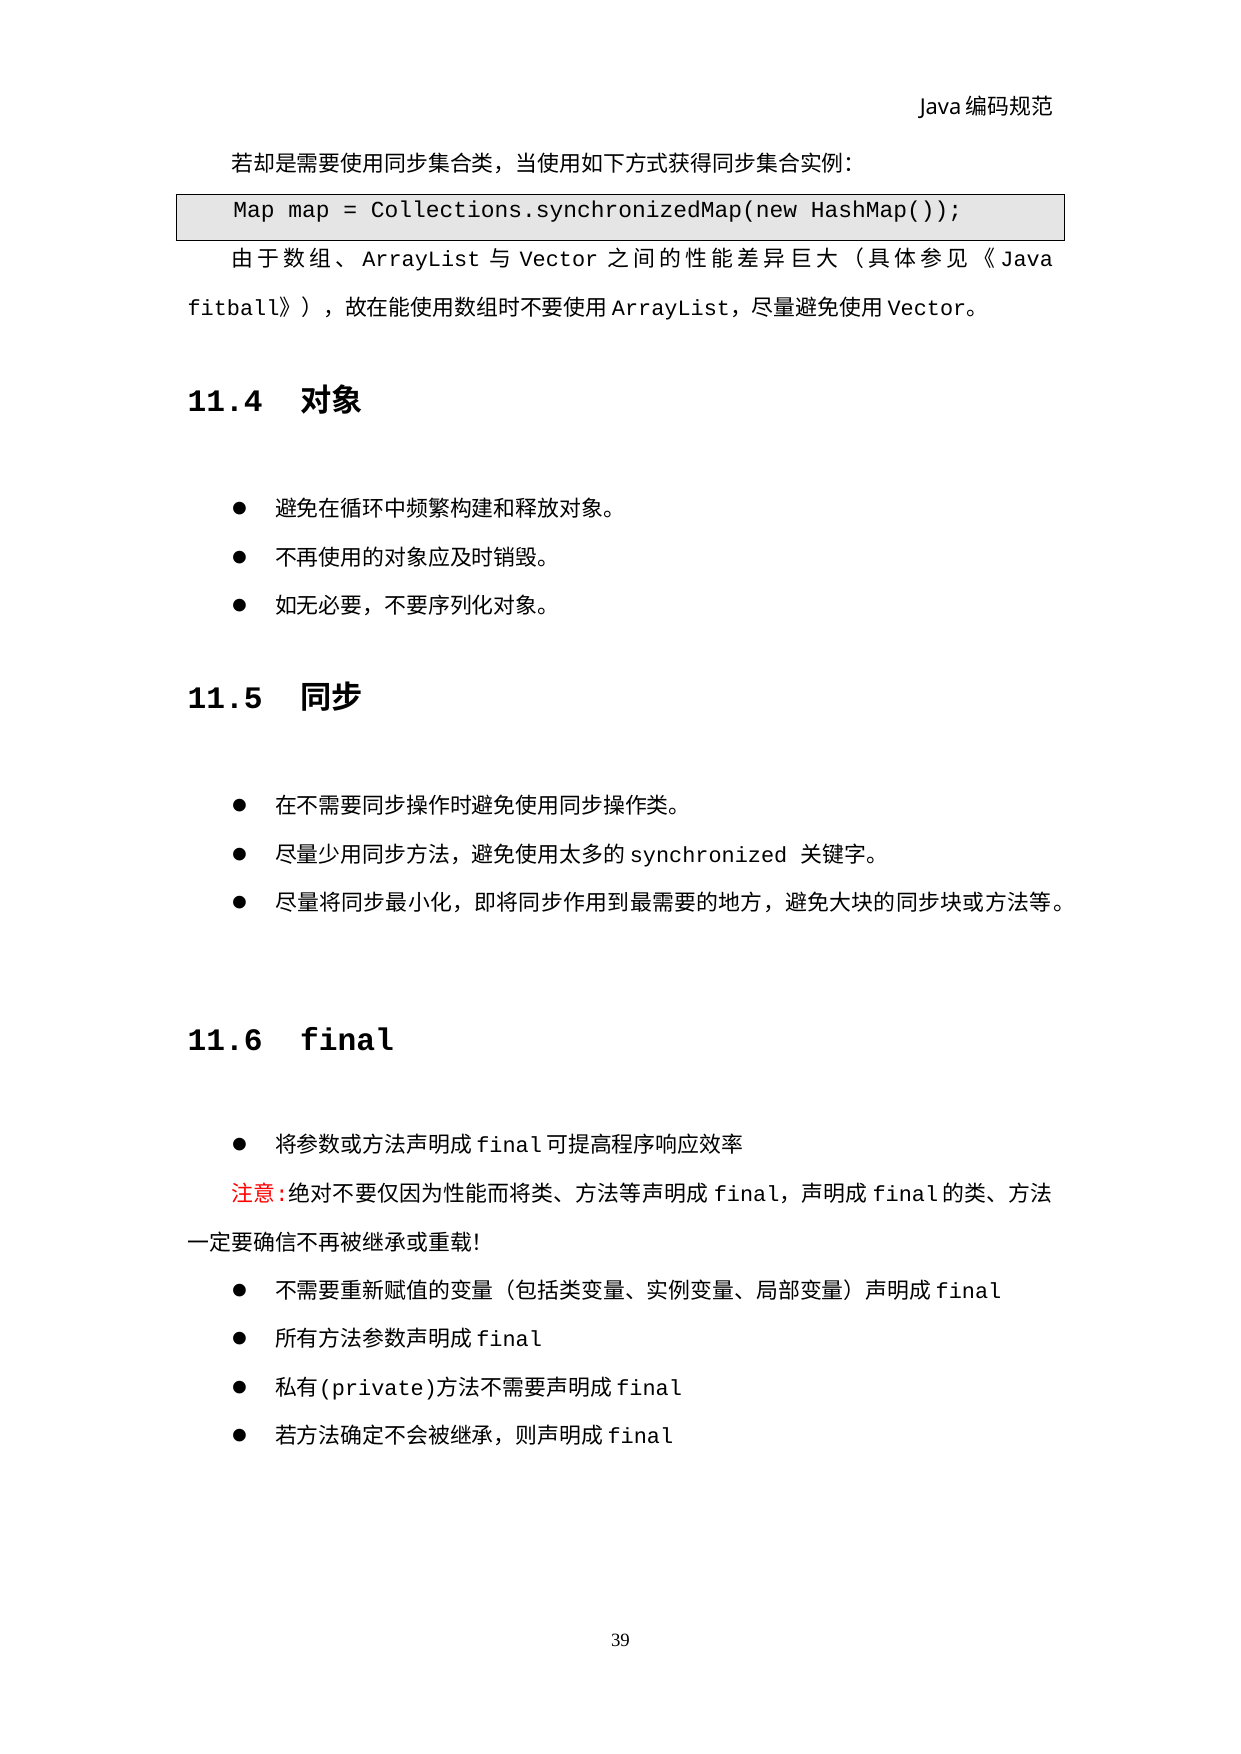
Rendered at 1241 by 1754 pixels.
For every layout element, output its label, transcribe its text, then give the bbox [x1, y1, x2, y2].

subtitle 11.6 final [187, 1009, 1053, 1074]
list 如无必要，不要序列化对象。 [231, 587, 1053, 620]
list 若方法确定不会被继承，则声明成final [231, 1418, 1053, 1450]
subtitle 11.5 同步 [187, 663, 1053, 728]
list 不需要重新赋值的变量（包括类变量、实例变量、局部变量）声明成final [231, 1272, 1053, 1305]
list 尽量将同步最小化，即将同步作用到最需要的地方，避免大块的同步块或方法等。 [231, 885, 1053, 966]
text 由于数组、ArrayList与Vector之间的性能差异巨大（具体参见《Java fitball》），故在能使用数组时不要使用ArrayList，尽量避免使用Vector。 [187, 241, 1053, 322]
text 注意:绝对不要仅因为性能而将类、方法等声明成final，声明成final的类、方法一定要确信不再被继承或重载！ [187, 1175, 1053, 1257]
list 私有(private)方法不需要声明成final [231, 1369, 1053, 1402]
list 所有方法参数声明成final [231, 1321, 1053, 1353]
text 若却是需要使用同步集合类，当使用如下方式获得同步集合实例： [187, 146, 1053, 178]
list 将参数或方法声明成final可提高程序响应效率 [231, 1127, 1053, 1159]
list 避免在循环中频繁构建和释放对象。 [231, 491, 1053, 523]
list 不再使用的对象应及时销毁。 [231, 539, 1053, 572]
subtitle 11.4 对象 [187, 365, 1053, 430]
list 在不需要同步操作时避免使用同步操作类。 [231, 788, 1053, 821]
table_header Map map = Collections.synchronizedMap(new HashMap()); [177, 195, 1064, 240]
list 尽量少用同步方法，避免使用太多的 synchronized 关键字。 [231, 836, 1053, 869]
